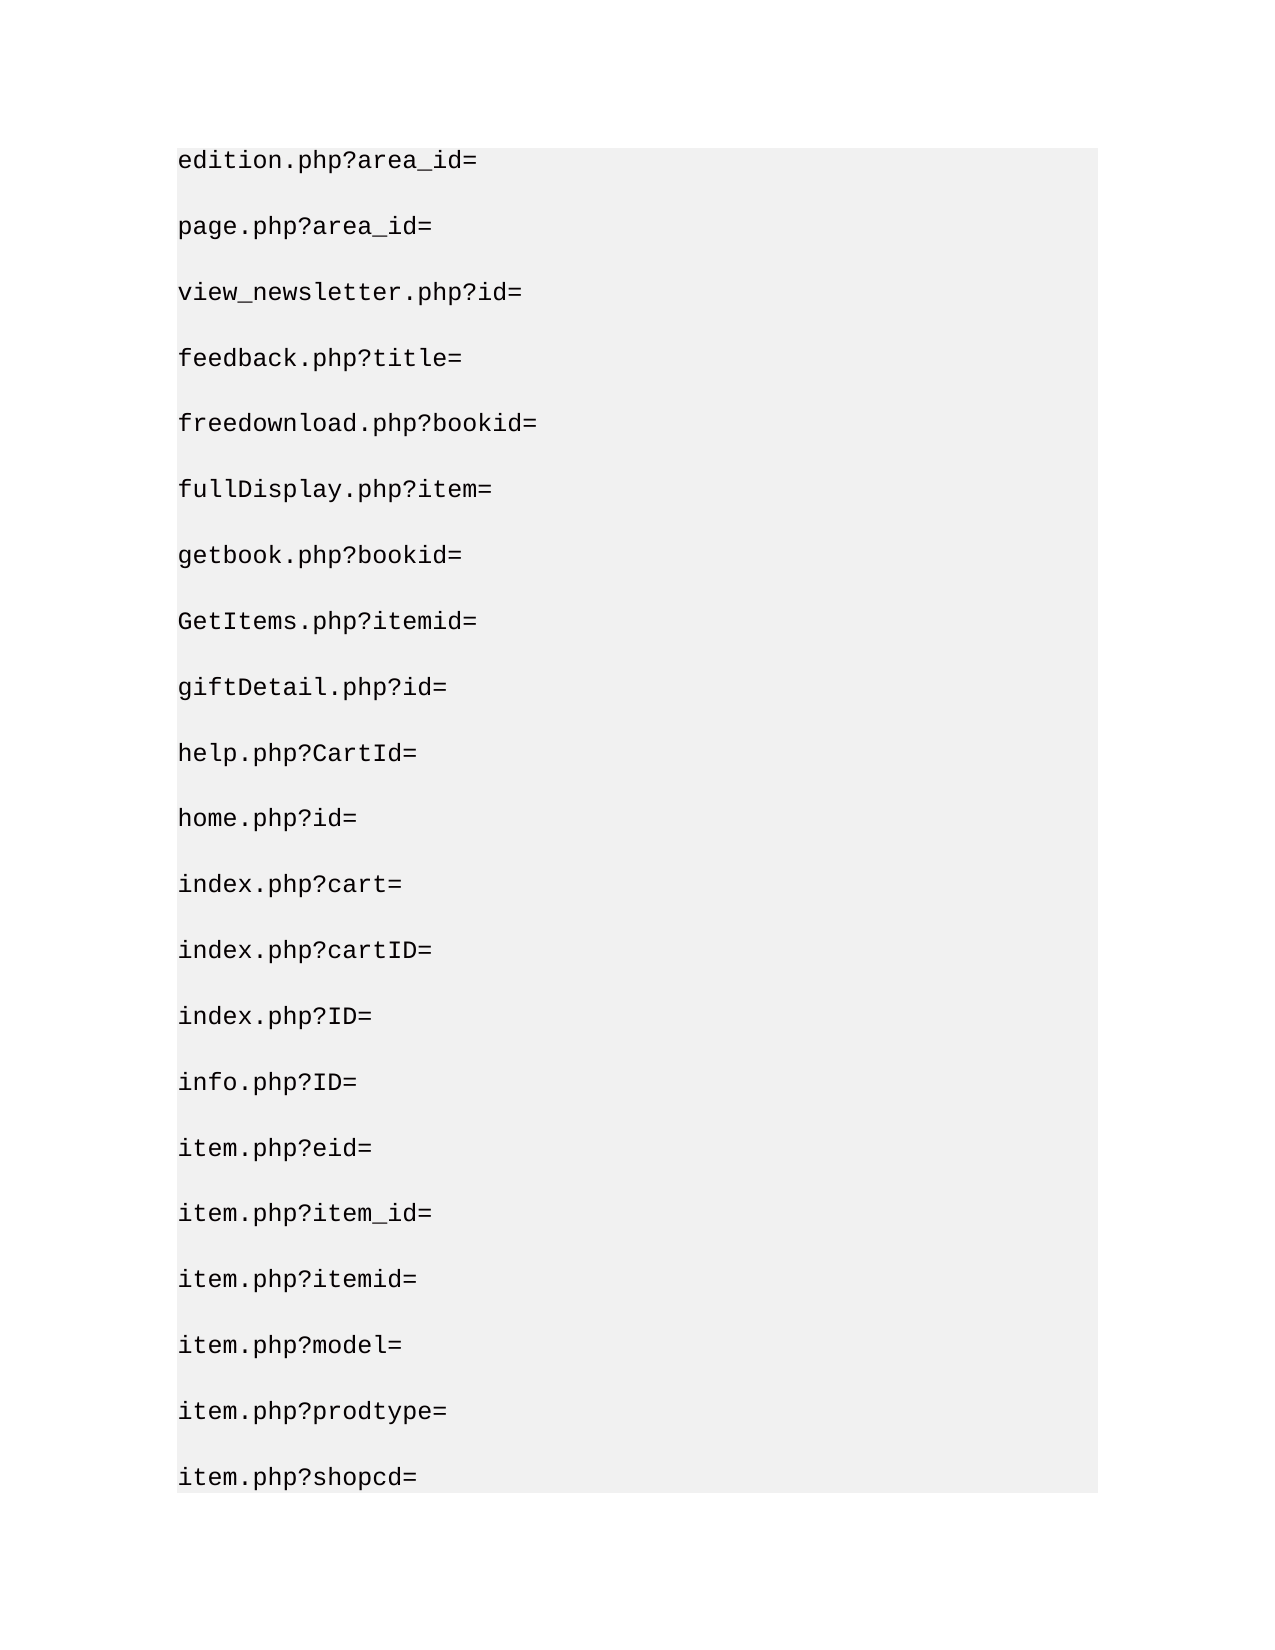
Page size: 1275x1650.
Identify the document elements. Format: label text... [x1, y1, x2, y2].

text fullDisplay.php?item= [177, 477, 1098, 505]
text index.php?cartID= [177, 938, 1098, 966]
text item.php?model= [177, 1333, 1098, 1361]
text view_newsletter.php?id= [177, 279, 1098, 308]
text index.php?cart= [177, 872, 1098, 900]
text feedback.php?title= [177, 345, 1098, 373]
text item.php?prodtype= [177, 1398, 1098, 1427]
text item.php?eid= [177, 1135, 1098, 1163]
text GetItems.php?itemid= [177, 608, 1098, 637]
text giftDetail.php?id= [177, 674, 1098, 703]
text index.php?ID= [177, 1003, 1098, 1032]
text help.php?CartId= [177, 740, 1098, 768]
text item.php?itemid= [177, 1267, 1098, 1295]
text freedownload.php?bookid= [177, 411, 1098, 439]
text info.php?ID= [177, 1069, 1098, 1098]
text getbook.php?bookid= [177, 543, 1098, 571]
text home.php?id= [177, 806, 1098, 834]
text item.php?item_id= [177, 1201, 1098, 1229]
text item.php?shopcd= [177, 1464, 1098, 1493]
text page.php?area_id= [177, 213, 1098, 242]
text edition.php?area_id= [177, 148, 1098, 176]
